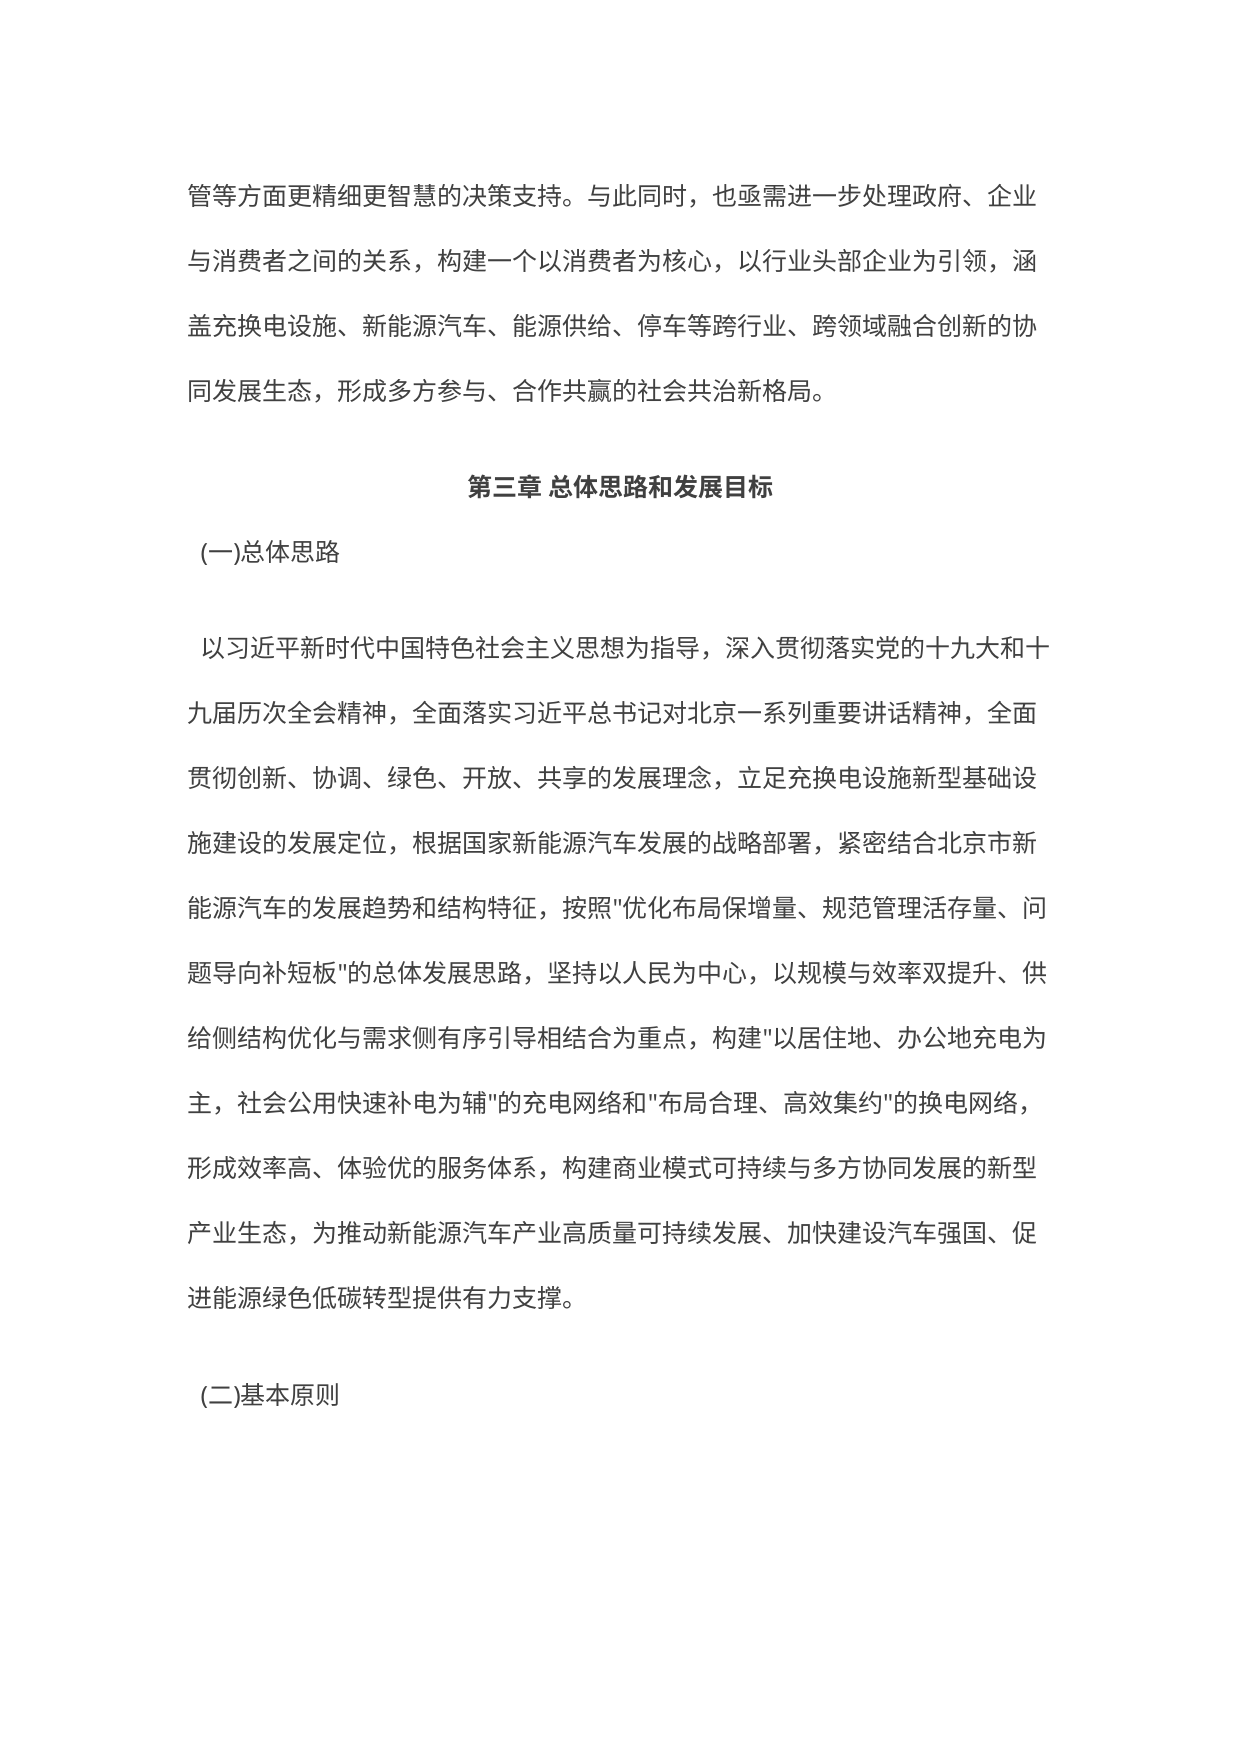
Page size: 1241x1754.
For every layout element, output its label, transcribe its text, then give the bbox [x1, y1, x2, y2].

text 以习近平新时代中国特色社会主义思想为指导，深入贯彻落实党的十九大和十九届历次全会精神，全面落实习近平总书记对北京一系列重要讲话精神，全面贯彻创新、协调、绿色、开放、共享的发展理念，立足充换电设施新型基础设施建设的发展定位，根据国家新能源汽车发展的战略部署，紧密结合北京市新能源汽车的发展趋势和结构特征，按照"优化布局保增量、规范管理活存量、问题导向补短板"的总体发展思路，坚持以人民为中心，以规模与效率双提升、供给侧结构优化与需求侧有序引导相结合为重点，构建"以居住地、办公地充电为主，社会公用快速补电为辅"的充电网络和"布局合理、高效集约"的换电网络，形成效率高、体验优的服务体系，构建商业模式可持续与多方协同发展的新型产业生态，为推动新能源汽车产业高质量可持续发展、加快建设汽车强国、促进能源绿色低碳转型提供有力支撑。 [187, 614, 1053, 1329]
text 第三章 总体思路和发展目标 [187, 453, 1053, 518]
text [187, 162, 1053, 422]
text (二)基本原则 [187, 1361, 1053, 1426]
text (一)总体思路 [187, 518, 1053, 583]
